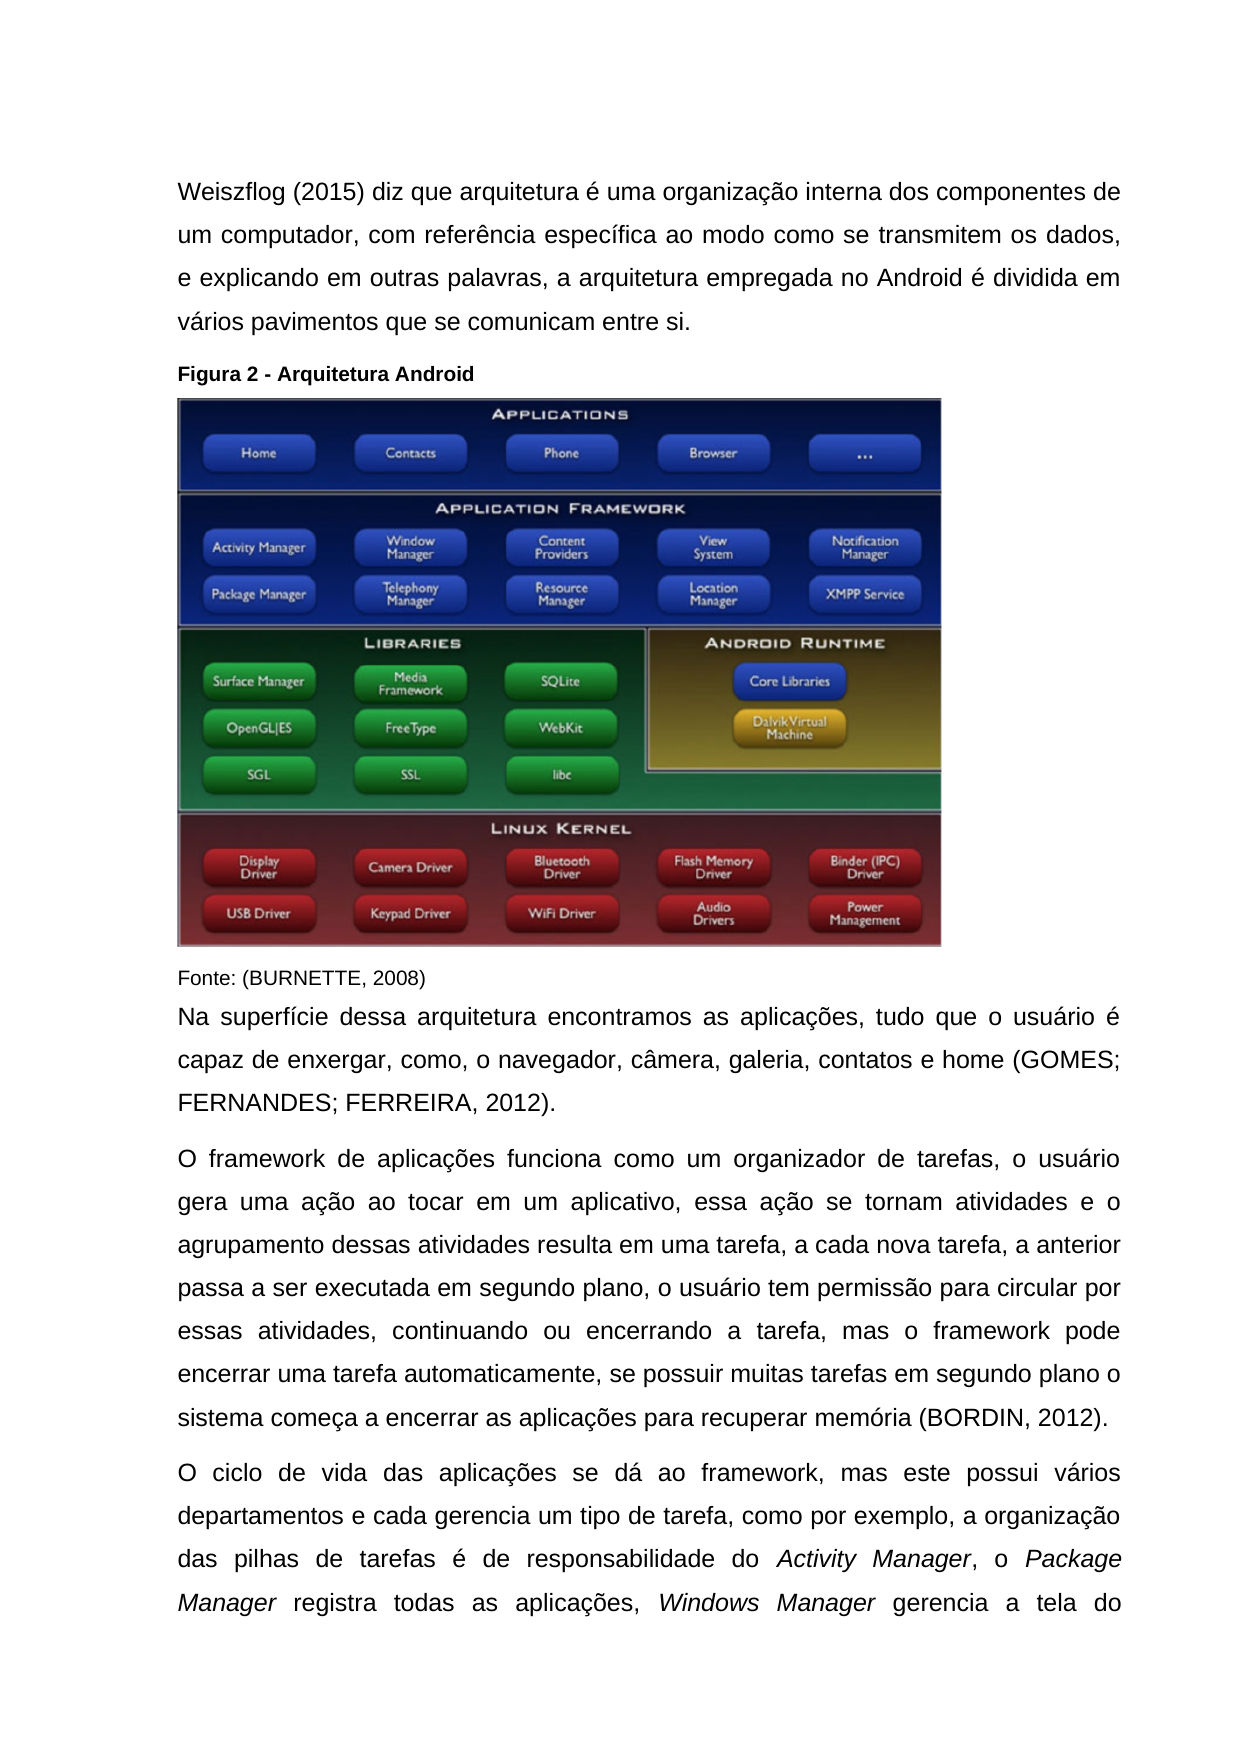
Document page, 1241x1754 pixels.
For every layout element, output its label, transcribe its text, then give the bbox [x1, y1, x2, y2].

text Weiszflog (2015) diz que arquitetura é uma organização interna dos componentes de um computador, com referência específica ao modo como se transmitem os dados, e explicando em outras palavras, a arquitetura empregada no Android é dividida em vários pavimentos que se comunicam entre si. [177, 177, 1122, 335]
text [177, 1458, 1122, 1616]
text O framework de aplicações funciona como um organizador de tarefas, o usuário gera uma ação ao tocar em um aplicativo, essa ação se tornam atividades e o agrupamento dessas atividades resulta em uma tarefa, a cada nova tarefa, a anterior passa a ser executada em segundo plano, o usuário tem permissão para circular por essas atividades, continuando ou encerrando a tarefa, mas o framework pode encerrar uma tarefa automaticamente, se possuir muitas tarefas em segundo plano o sistema começa a encerrar as aplicações para recuperar memória (BORDIN, 2012). [177, 1144, 1122, 1431]
text Fonte: (BURNETTE, 2008) [177, 966, 1122, 989]
text Figura 2 - Arquitetura Android [177, 362, 1122, 386]
picture [177, 398, 942, 947]
text Na superfície dessa arquitetura encontramos as aplicações, tudo que o usuário é capaz de enxergar, como, o navegador, câmera, galeria, contatos e home (GOMES; FERNANDES; FERREIRA, 2012). [177, 1002, 1122, 1117]
